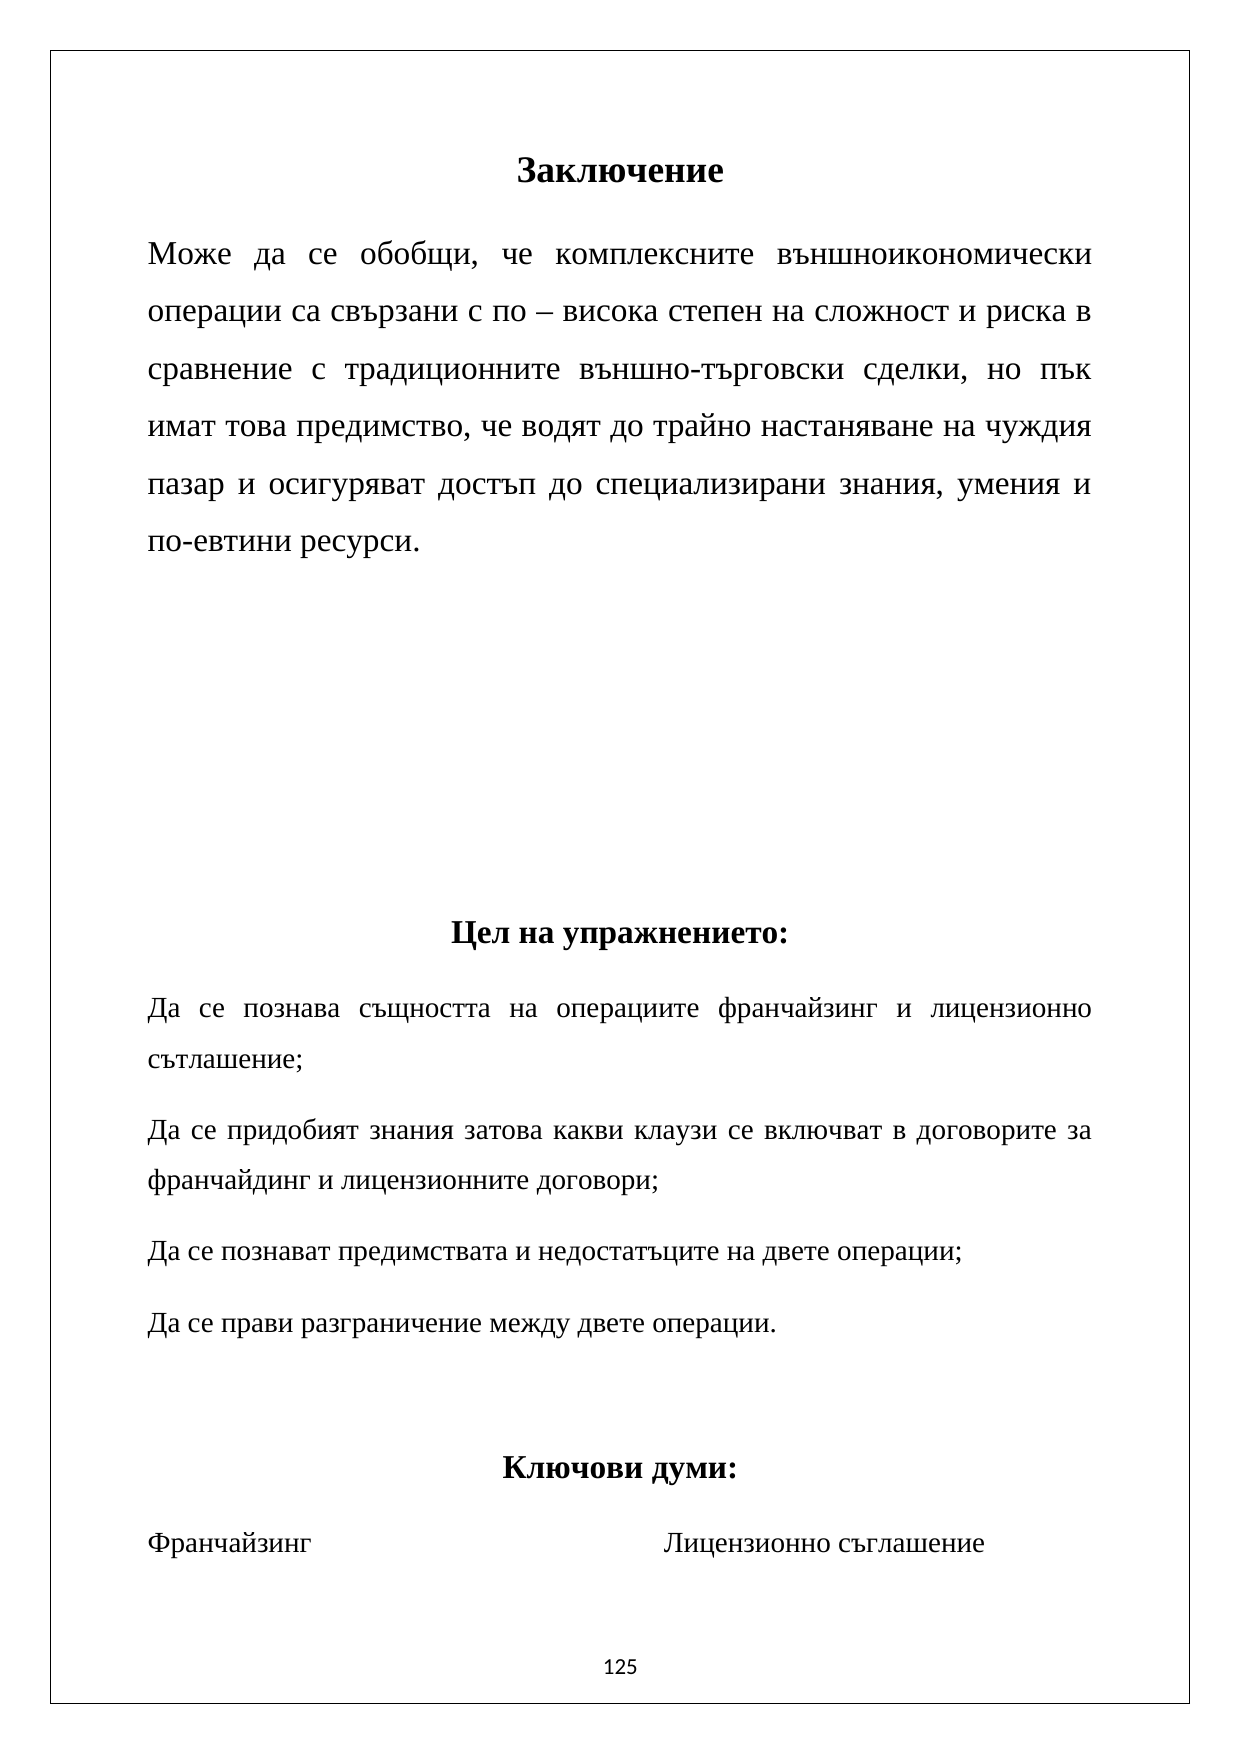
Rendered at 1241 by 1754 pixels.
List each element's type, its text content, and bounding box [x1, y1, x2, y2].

text Да се придобият знания затова какви клаузи се включват в договорите за франчайдинг и лицензионните договори; [147, 1112, 1093, 1196]
text Франчайзинг Лицензионно съглашение [147, 1525, 1093, 1559]
text Може да се обобщи, че комплексните външноикономически операции са свързани с по – висока степен на сложност и риска в сравнение с традиционните външно-търговски сделки, но пък имат това предимство, че водят до трайно настаняване на чуждия пазар и осигуряват достъп до специализирани знания, умения и по-евтини ресурси. [147, 233, 1093, 559]
text Ключови думи: [147, 1447, 1093, 1485]
text Да се познава същността на операциите франчайзинг и лицензионно сътлашение; [147, 991, 1093, 1074]
text Заключение [147, 148, 1093, 191]
text Да се прави разграничение между двете операции. [147, 1305, 1093, 1338]
text Да се познават предимствата и недостатъците на двете операции; [147, 1233, 1093, 1267]
text Цел на упражнението: [147, 912, 1093, 951]
